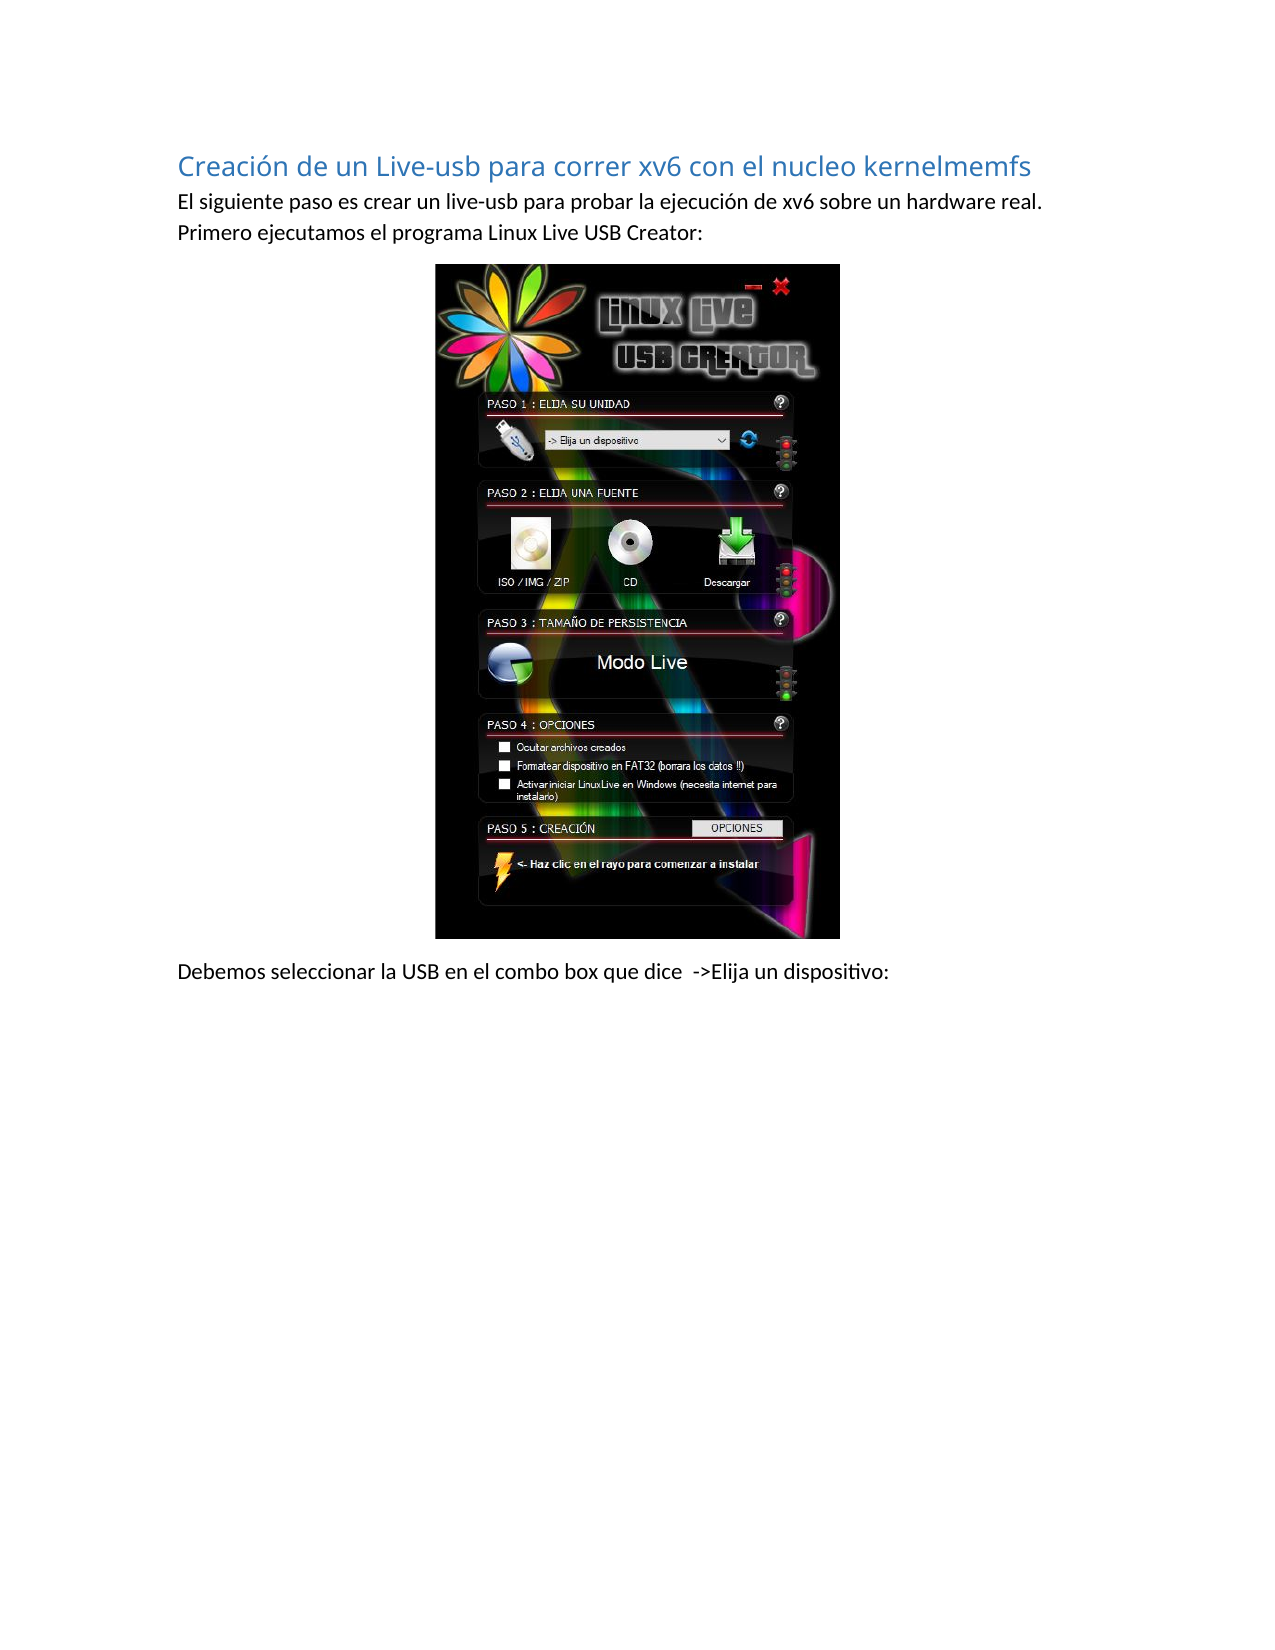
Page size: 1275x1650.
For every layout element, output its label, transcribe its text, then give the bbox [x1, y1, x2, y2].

subtitle Creación de un Live-usb para correr xv6 con el nucleo kernelmemfs [177, 148, 1098, 184]
picture [435, 264, 840, 939]
text El siguiente paso es crear un live-usb para probar la ejecución de xv6 sobre un hardware real. Primero ejecutamos el programa Linux Live USB Creator: [177, 187, 1098, 246]
text Debemos seleccionar la USB en el combo box que dice ->Elija un dispositivo: [177, 957, 1098, 985]
